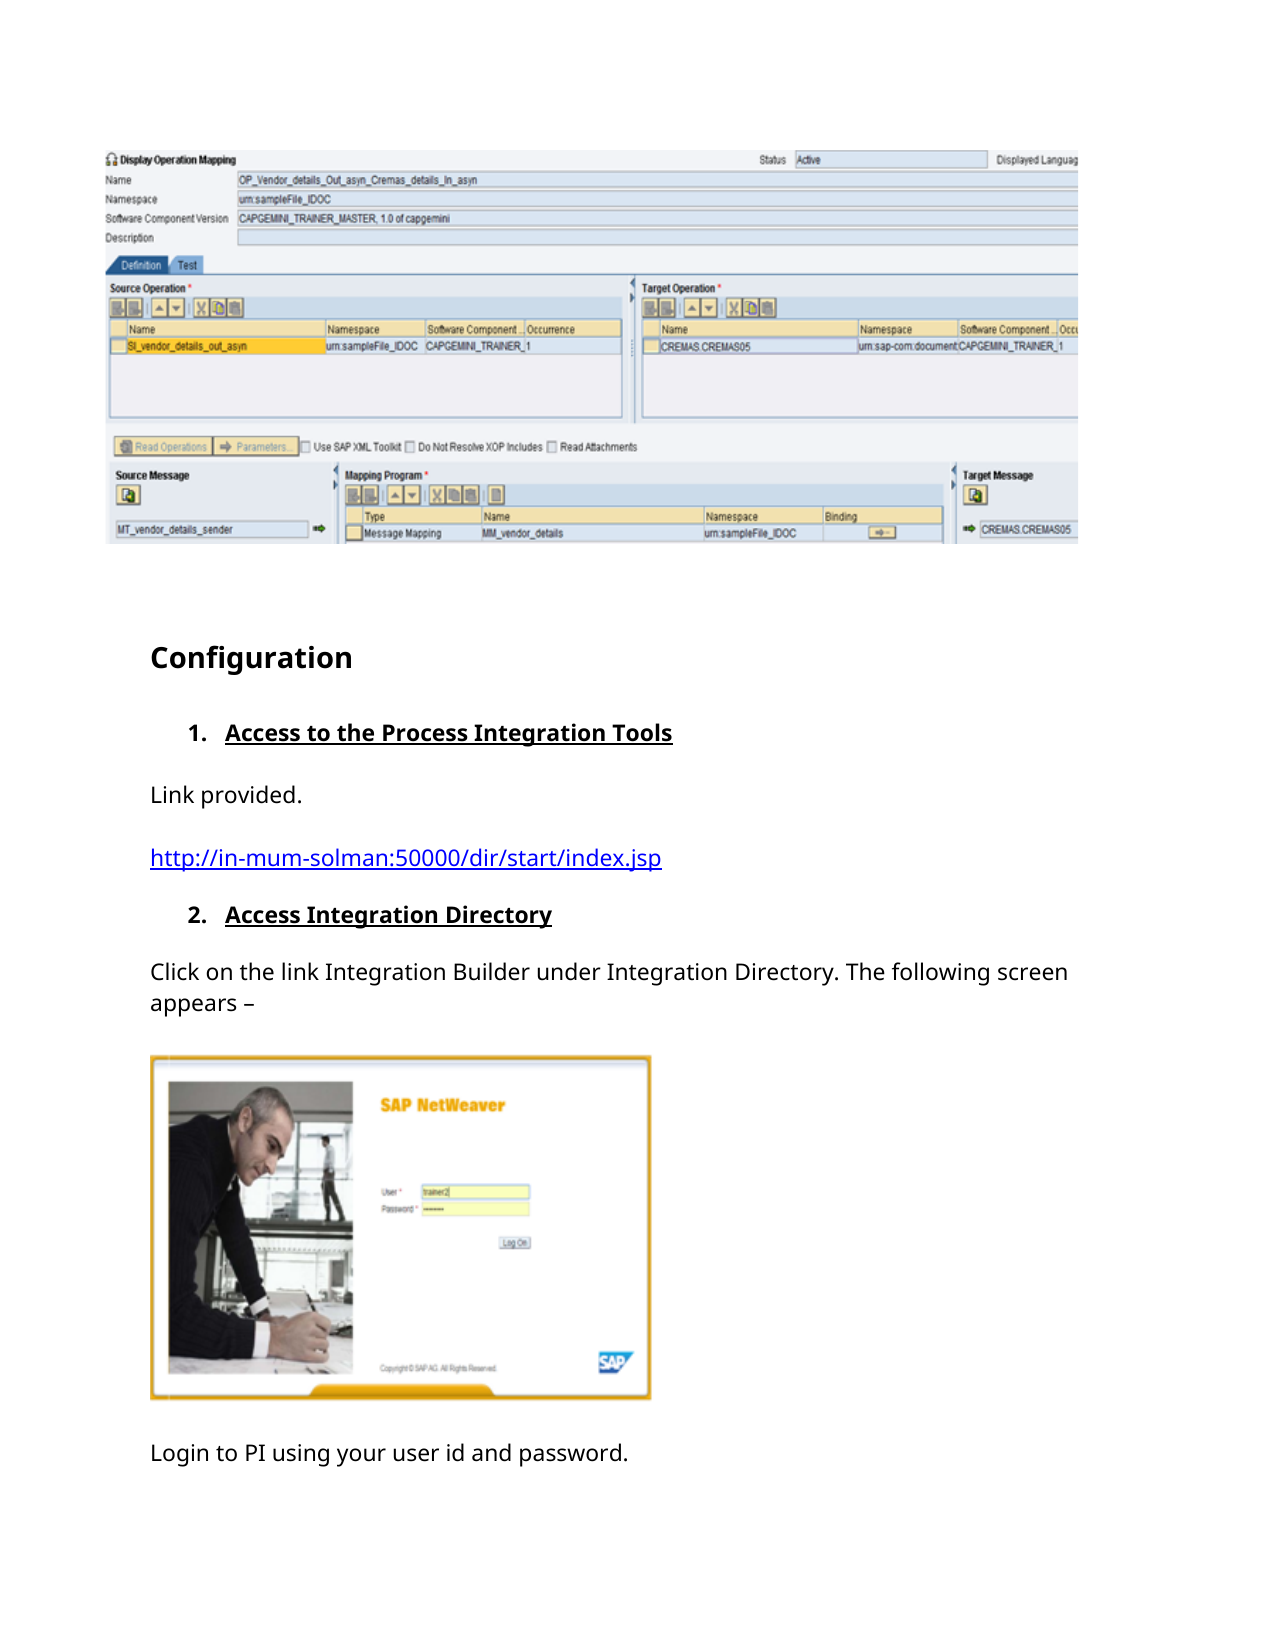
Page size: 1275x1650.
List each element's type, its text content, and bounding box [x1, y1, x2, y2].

text Configuration [150, 637, 1125, 677]
text Link provided. [150, 779, 1125, 811]
picture [150, 1049, 658, 1406]
text Click on the link Integration Builder under Integration Directory. The following screen appears – [150, 955, 1125, 1018]
list Access Integration Directory [187, 899, 1125, 930]
list Access to the Process Integration Tools [187, 717, 1125, 748]
text http://in-mum-solman:50000/dir/start/index.jsp [150, 842, 1125, 873]
picture [103, 150, 1079, 544]
text Login to PI using your user id and password. [150, 1437, 1125, 1468]
